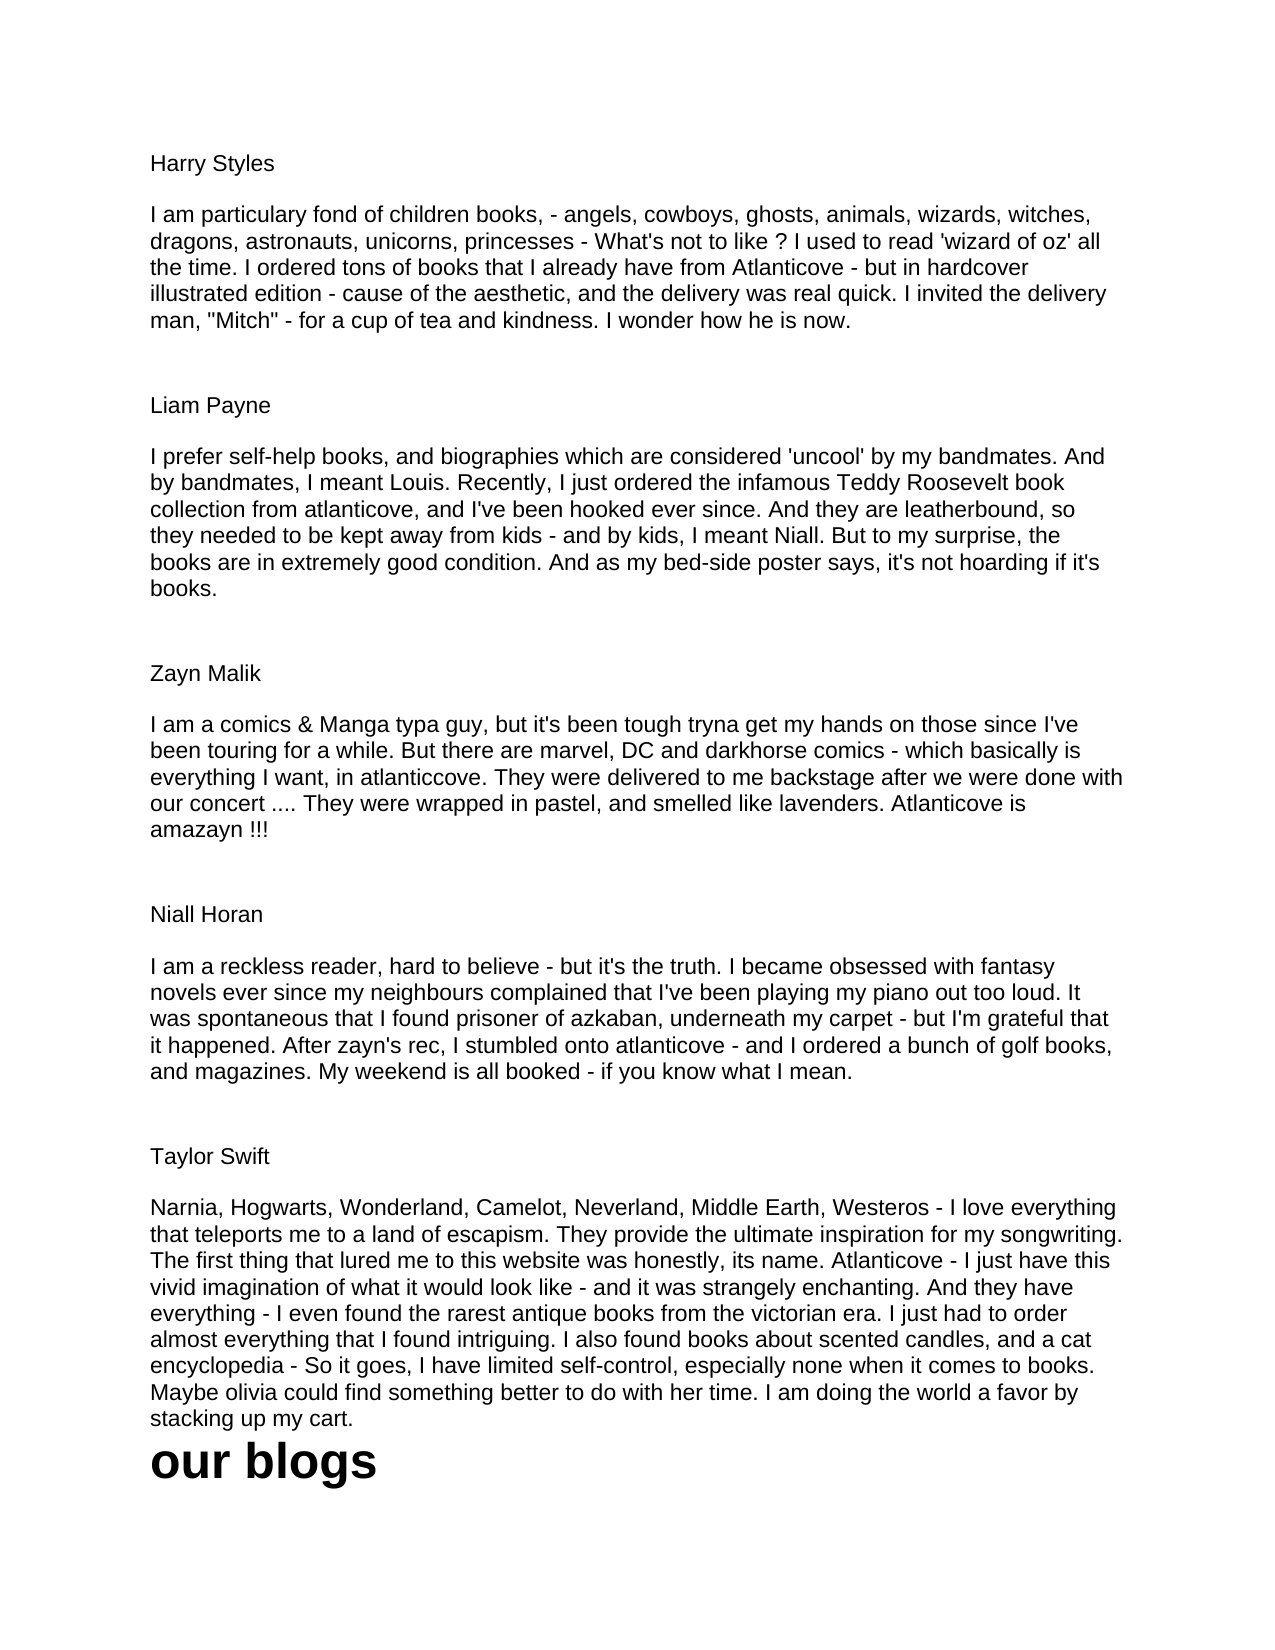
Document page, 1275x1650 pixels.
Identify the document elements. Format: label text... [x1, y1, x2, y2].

text Liam Payne [150, 392, 1125, 418]
text Taylor Swift [150, 1143, 1125, 1169]
text Narnia, Hogwarts, Wonderland, Camelot, Neverland, Middle Earth, Westeros - I love everything that teleports me to a land of escapism. They provide the ultimate inspiration for my songwriting. The first thing that lured me to this website was honestly, its name. Atlanticove - I just have this vivid imagination of what it would look like - and it was strangely enchanting. And they have everything - I even found the rarest antique books from the victorian era. I just had to order almost everything that I found intriguing. I also found books about scented candles, and a cat encyclopedia - So it goes, I have limited self-control, especially none when it comes to books. Maybe olivia could find something better to do with her time. I am doing the world a favor by stacking up my cart. [150, 1194, 1125, 1432]
text I prefer self-help books, and biographies which are considered 'uncool' by my bandmates. And by bandmates, I meant Louis. Recently, I just ordered the infamous Teddy Roosevelt book collection from atlanticove, and I've been hooked ever since. And they are leatherbound, so they needed to be kept away from kids - and by kids, I meant Niall. But to my surprise, the books are in extremely good condition. And as my bed-side poster says, it's not hoarding if it's books. [150, 443, 1125, 601]
text Harry Styles [150, 150, 1125, 176]
text I am particulary fond of children books, - angels, cowboys, ghosts, animals, wizards, witches, dragons, astronauts, unicorns, princesses - What's not to like ? I used to read 'wizard of oz' all the time. I ordered tons of books that I already have from Atlanticove - but in hardcover illustrated edition - cause of the aesthetic, and the delivery was real quick. I invited the delivery man, "Mitch" - for a cup of tea and kindness. I wonder how he is now. [150, 201, 1125, 333]
text I am a comics & Manga typa guy, but it's been tough tryna get my hands on those since I've been touring for a while. But there are marvel, DC and darkhorse comics - which basically is everything I want, in atlanticcove. They were delivered to me backstage after we were done with our concert .... They were wrapped in pastel, and smelled like lavenders. Atlanticove is amazayn !!! [150, 711, 1125, 843]
subtitle our blogs [150, 1432, 1125, 1489]
text I am a reckless reader, hard to believe - but it's the truth. I became obsessed with fantasy novels ever since my neighbours complained that I've been playing my piano out too loud. It was spontaneous that I found prisoner of azkaban, underneath my carpet - but I'm grateful that it happened. After zayn's rec, I stumbled onto atlanticove - and I ordered a bunch of golf books, and magazines. My weekend is all booked - if you know what I mean. [150, 953, 1125, 1084]
text Niall Horan [150, 901, 1125, 928]
text Zayn Malik [150, 660, 1125, 686]
